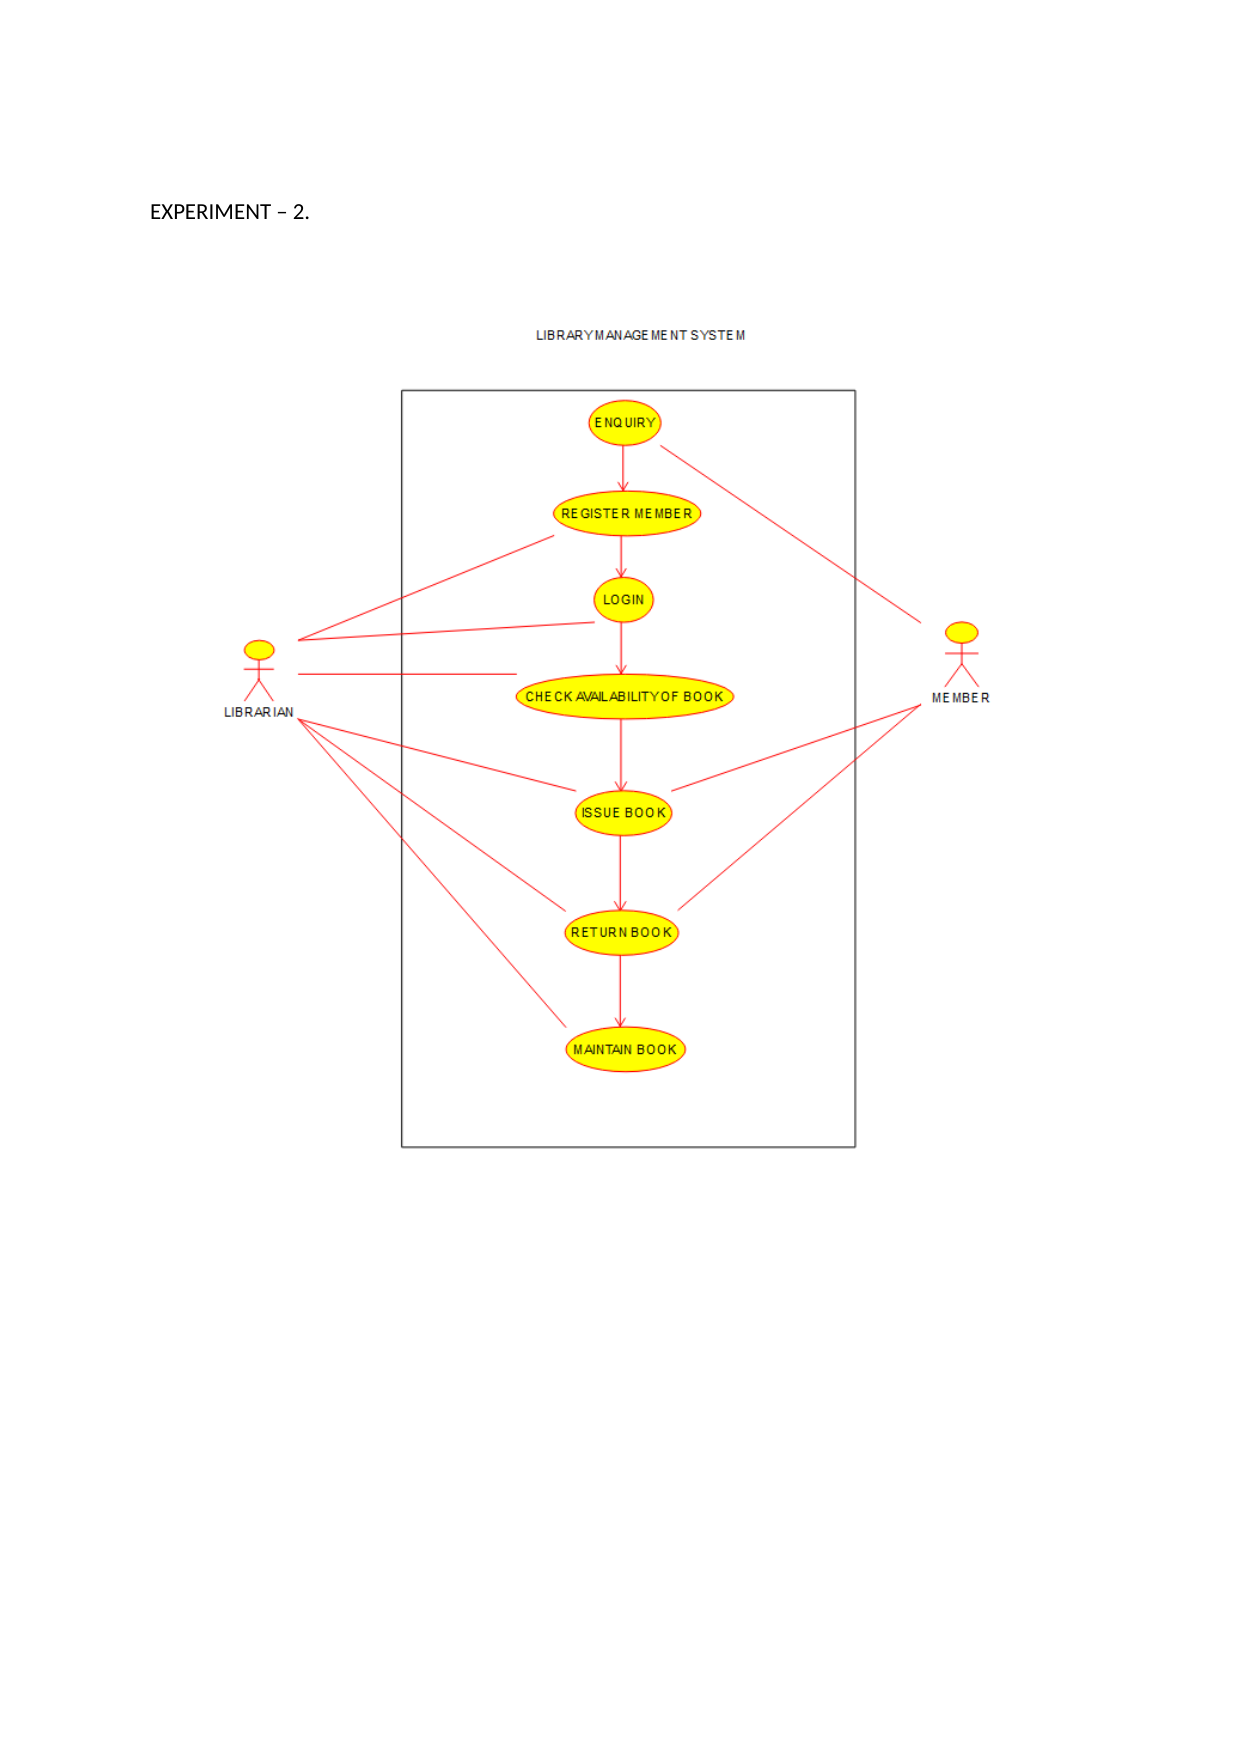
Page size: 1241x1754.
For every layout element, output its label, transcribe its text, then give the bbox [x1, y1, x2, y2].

picture [150, 243, 1091, 1150]
text EXPERIMENT – 2. [150, 197, 1090, 225]
